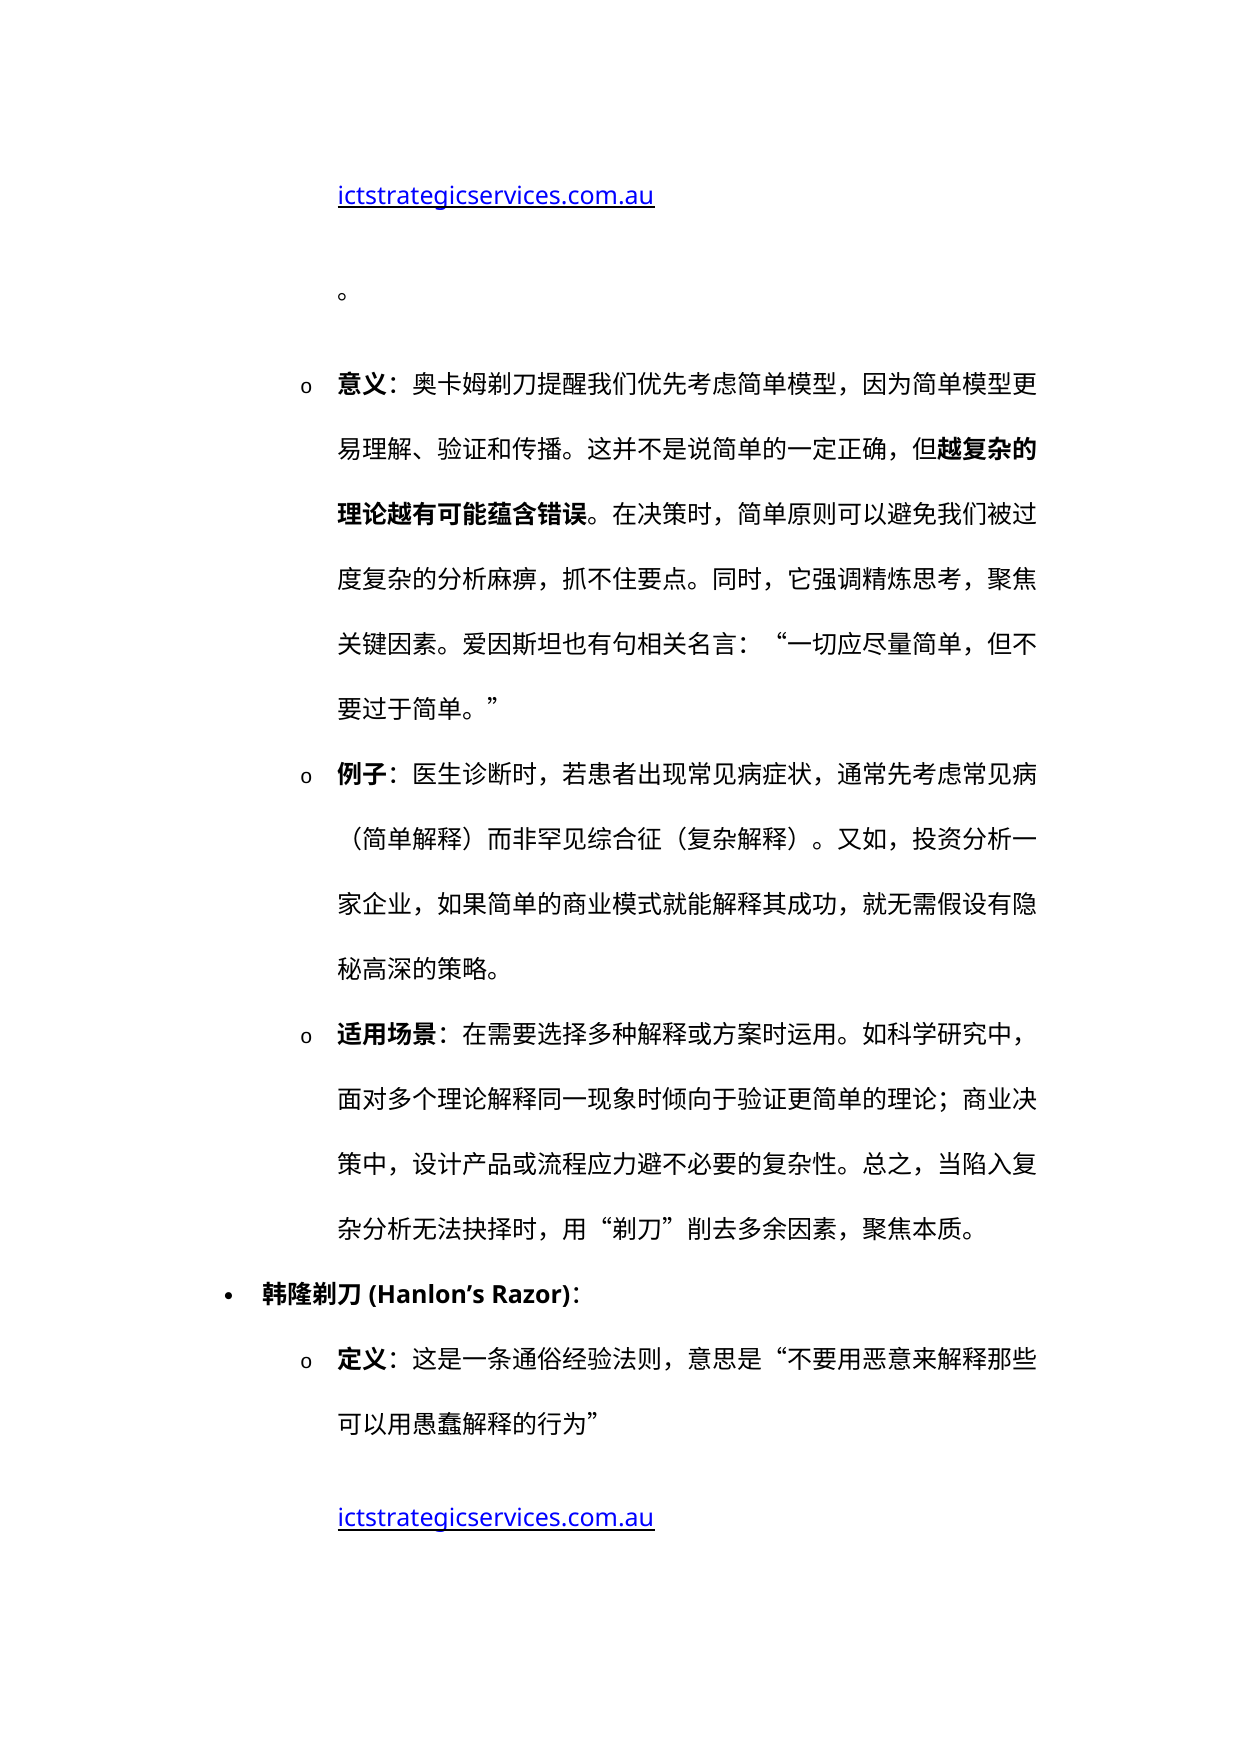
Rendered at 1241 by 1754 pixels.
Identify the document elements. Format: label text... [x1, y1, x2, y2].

list 适用场景：在需要选择多种解释或方案时运用。如科学研究中，面对多个理论解释同一现象时倾向于验证更简单的理论；商业决策中，设计产品或流程应力避不必要的复杂性。总之，当陷入复杂分析无法抉择时，用“剃刀”削去多余因素，聚焦本质。 [300, 1000, 1053, 1260]
list 定义：这是一条通俗经验法则，意思是“不要用恶意来解释那些可以用愚蠢解释的行为”​ [300, 1325, 1053, 1455]
text ictstrategicservices.com.au [337, 1484, 1053, 1549]
list 例子：医生诊断时，若患者出现常见病症状，通常先考虑常见病（简单解释）而非罕见综合征（复杂解释）。又如，投资分析一家企业，如果简单的商业模式就能解释其成功，就无需假设有隐秘高深的策略。 [300, 740, 1053, 1000]
text ictstrategicservices.com.au [337, 162, 1053, 227]
list 意义：奥卡姆剃刀提醒我们优先考虑简单模型，因为简单模型更易理解、验证和传播。这并不是说简单的一定正确，但越复杂的理论越有可能蕴含错误。在决策时，简单原则可以避免我们被过度复杂的分析麻痹，抓不住要点。同时，它强调精炼思考，聚焦关键因素。爱因斯坦也有句相关名言：“一切应尽量简单，但不要过于简单。” [300, 350, 1053, 740]
list 韩隆剃刀 (Hanlon’s Razor)： [225, 1260, 1053, 1325]
text 。 [337, 256, 1053, 321]
